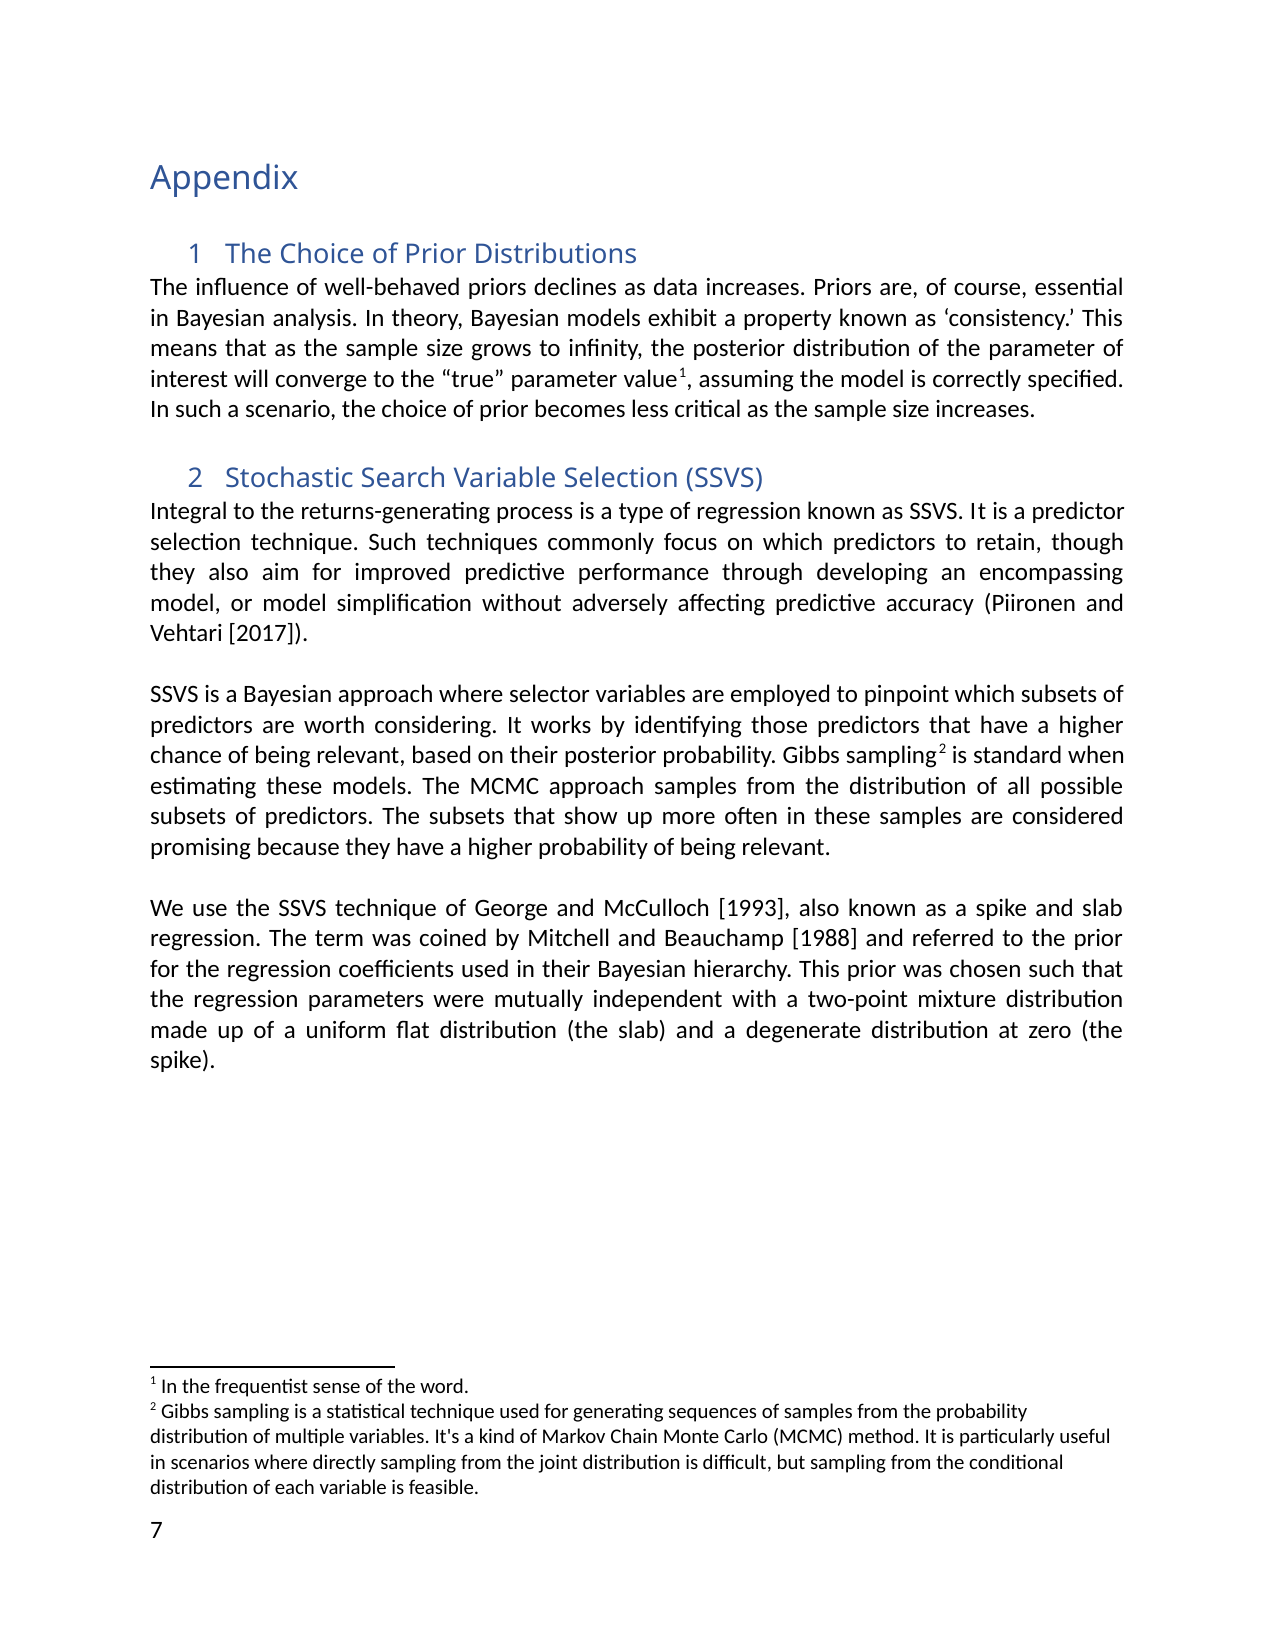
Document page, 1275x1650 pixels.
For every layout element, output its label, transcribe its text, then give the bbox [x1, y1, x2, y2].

text SSVS is a Bayesian approach where selector variables are employed to pinpoint which subsets of predictors are worth considering. It works by identifying those predictors that have a higher chance of being relevant, based on their posterior probability. Gibbs sampling is standard when estimating these models. The MCMC approach samples from the distribution of all possible subsets of predictors. The subsets that show up more often in these samples are considered promising because they have a higher probability of being relevant. [150, 678, 1125, 862]
subtitle Appendix [150, 154, 1125, 199]
text We use the SSVS technique of George and McCulloch [1993], also known as a spike and slab regression. The term was coined by Mitchell and Beauchamp [1988] and referred to the prior for the regression coefficients used in their Bayesian hierarchy. This prior was chosen such that the regression parameters were mutually independent with a two-point mixture distribution made up of a uniform flat distribution (the slab) and a degenerate distribution at zero (the spike). [150, 892, 1125, 1075]
text The influence of well-behaved priors declines as data increases. Priors are, of course, essential in Bayesian analysis. In theory, Bayesian models exhibit a property known as ‘consistency.’ This means that as the sample size grows to infinity, the posterior distribution of the parameter of interest will converge to the “true” parameter value, assuming the model is correctly specified. In such a scenario, the choice of prior becomes less critical as the sample size increases. [150, 271, 1125, 424]
text Integral to the returns-generating process is a type of regression known as SSVS. It is a predictor selection technique. Such techniques commonly focus on which predictors to retain, though they also aim for improved predictive performance through developing an encompassing model, or model simplification without adversely affecting predictive accuracy (Piironen and Vehtari [2017]). [150, 495, 1125, 648]
subtitle Stochastic Search Variable Selection (SSVS) [187, 458, 1125, 495]
subtitle The Choice of Prior Distributions [187, 234, 1125, 271]
